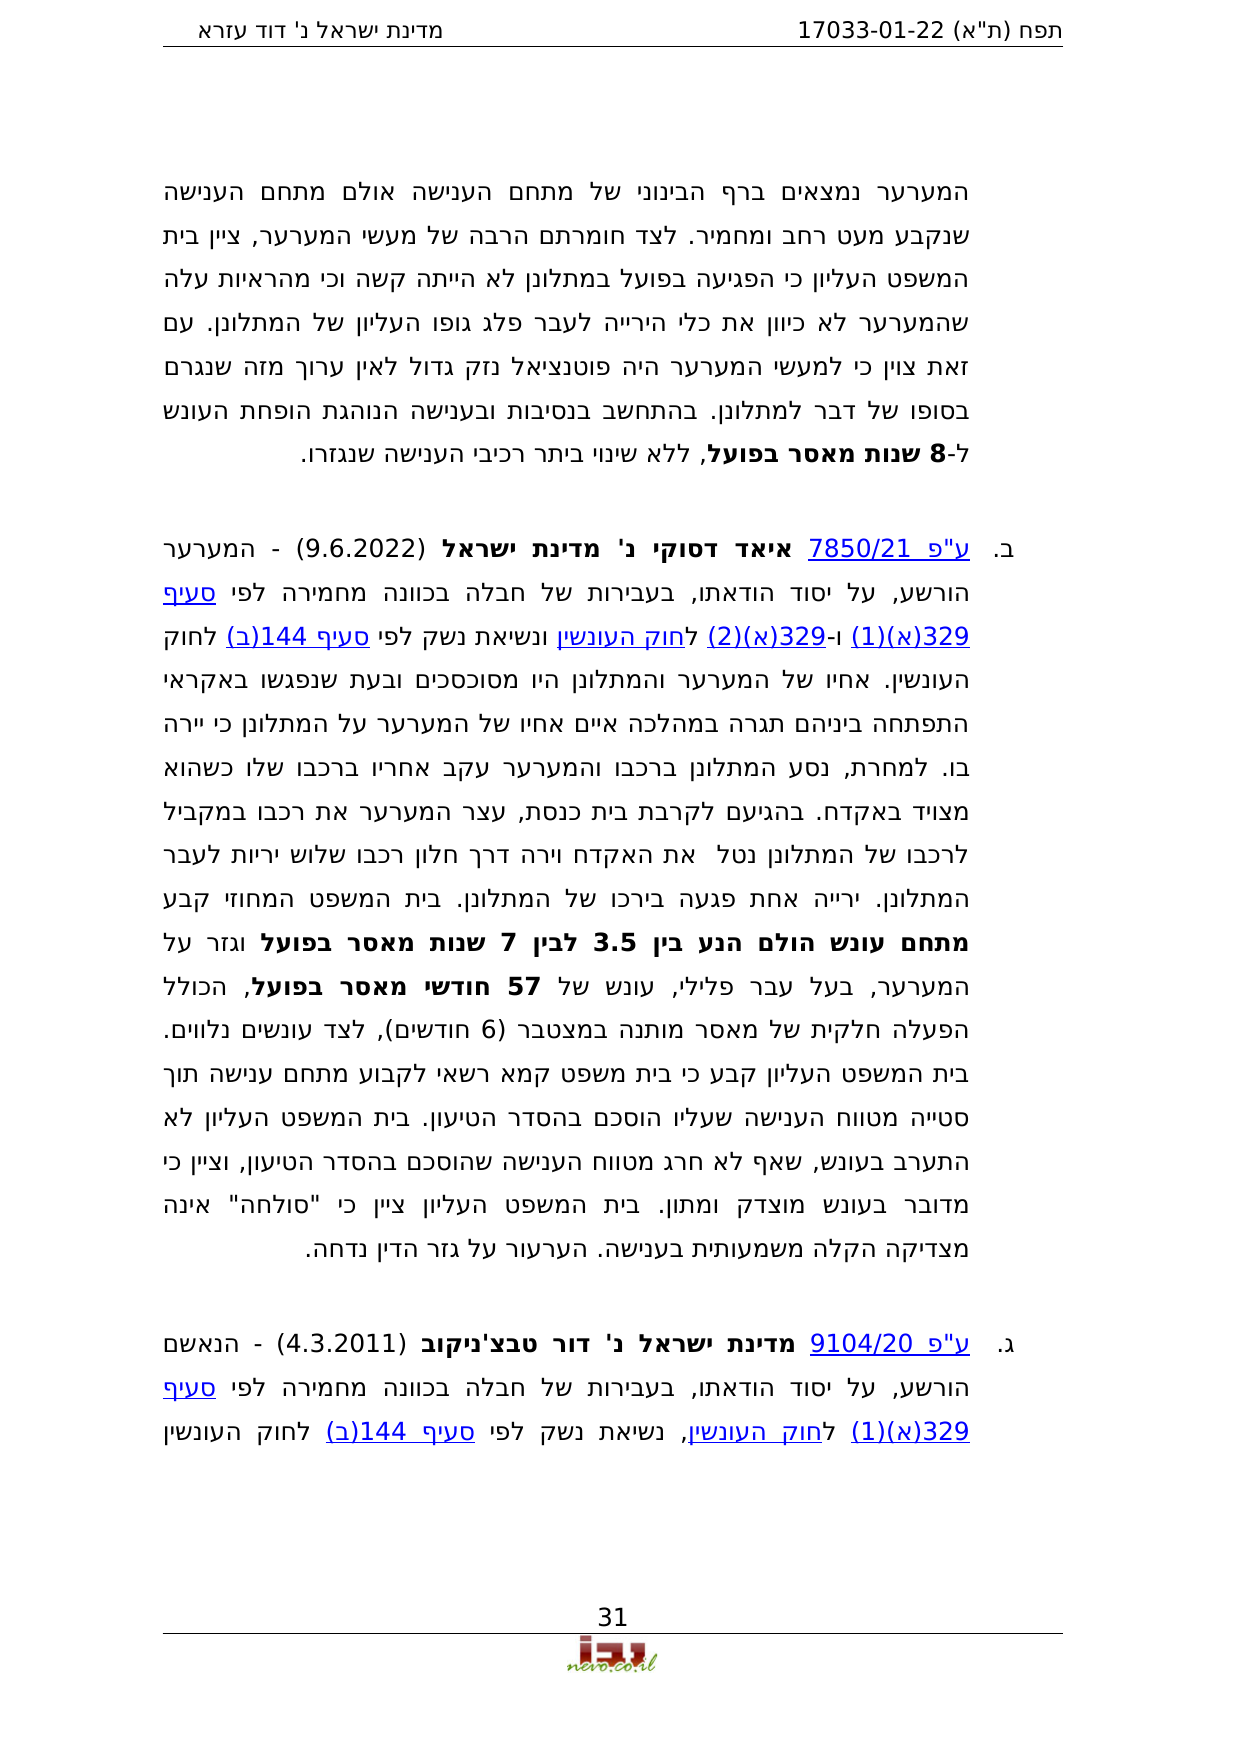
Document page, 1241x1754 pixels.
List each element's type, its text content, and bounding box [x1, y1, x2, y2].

text ב. ע"פ 7850/21 איאד דסוקי נ' מדינת ישראל (9.6.2022) - המערער הורשע, על יסוד הודאתו, בעבירות של חבלה בכוונה מחמירה לפי סעיף 329(א)(1) ו-329(א)(2) לחוק העונשין ונשיאת נשק לפי סעיף 144(ב) לחוק העונשין. אחיו של המערער והמתלונן היו מסוכסכים ובעת שנפגשו באקראי התפתחה ביניהם תגרה במהלכה איים אחיו של המערער על המתלונן כי יירה בו. למחרת, נסע המתלונן ברכבו והמערער עקב אחריו ברכבו שלו כשהוא מצויד באקדח. בהגיעם לקרבת בית כנסת, עצר המערער את רכבו במקביל לרכבו של המתלונן נטל את האקדח וירה דרך חלון רכבו שלוש יריות לעבר המתלונן. ירייה אחת פגעה בירכו של המתלונן. בית המשפט המחוזי קבע מתחם עונש הולם הנע בין 3.5 לבין 7 שנות מאסר בפועל וגזר על המערער, בעל עבר פלילי, עונש של 57 חודשי מאסר בפועל, הכולל הפעלה חלקית של מאסר מותנה במצטבר (6 חודשים), לצד עונשים נלווים. בית המשפט העליון קבע כי בית משפט קמא רשאי לקבוע מתחם ענישה תוך סטייה מטווח הענישה שעליו הוסכם בהסדר הטיעון. בית המשפט העליון לא התערב בעונש, שאף לא חרג מטווח הענישה שהוסכם בהסדר הטיעון, וציין כי מדובר בעונש מוצדק ומתון. בית המשפט העליון ציין כי "סולחה" אינה מצדיקה הקלה משמעותית בענישה. הערעור על גזר הדין נדחה. [162, 534, 1058, 1264]
picture [567, 1635, 659, 1673]
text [162, 177, 1058, 469]
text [162, 1329, 1058, 1446]
